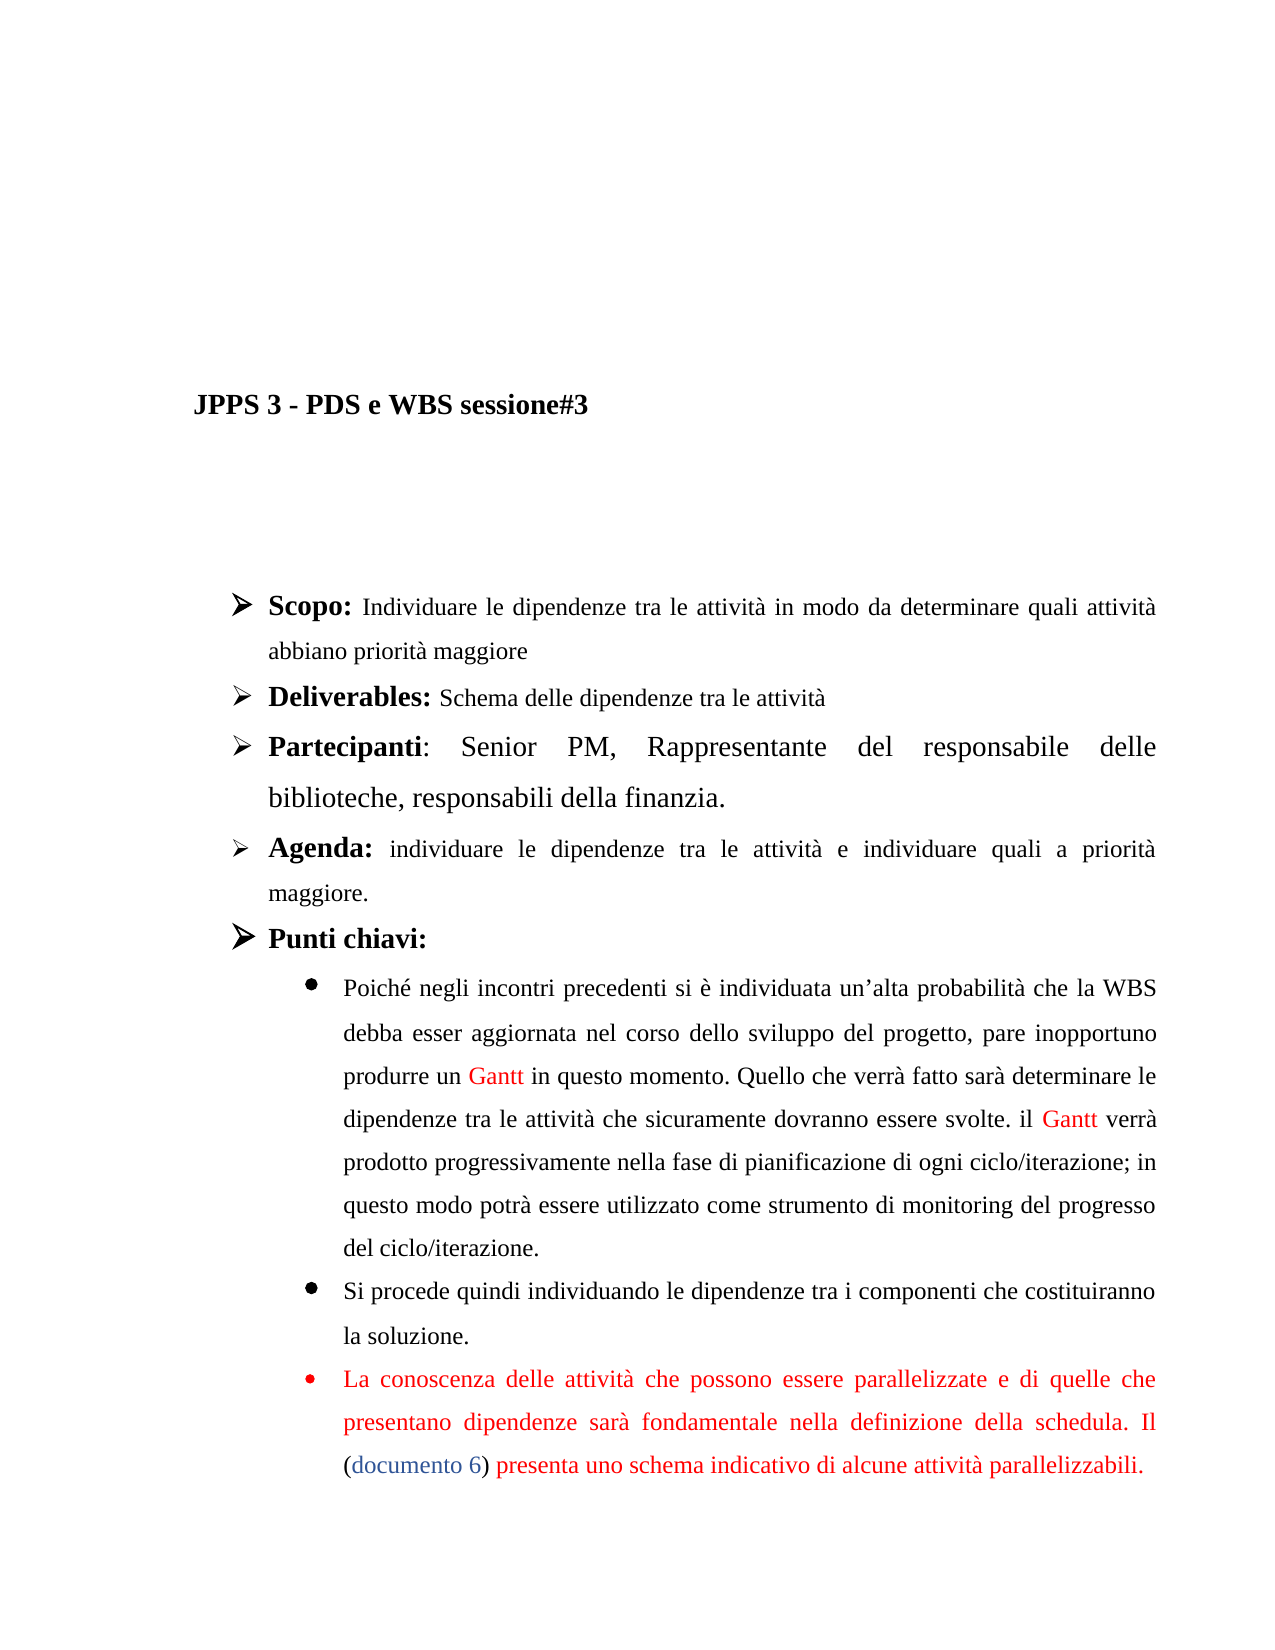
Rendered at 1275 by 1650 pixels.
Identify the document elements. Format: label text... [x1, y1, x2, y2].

list Scopo: Individuare le dipendenze tra le attività in modo da determinare quali attività abbiano priorità maggiore [231, 588, 1157, 664]
list Deliverables: Schema delle dipendenze tra le attività [231, 679, 1157, 712]
text JPPS 3 - PDS e WBS sessione#3 [118, 387, 1157, 420]
list La conoscenza delle attività che possono essere parallelizzate e di quelle che presentano dipendenze sarà fondamentale nella definizione della schedula. Il (documento 6) presenta uno schema indicativo di alcune attività parallelizzabili. [306, 1364, 1157, 1479]
list Partecipanti: Senior PM, Rappresentante del responsabile delle biblioteche, responsabili della finanzia. [231, 729, 1157, 813]
list Poiché negli incontri precedenti si è individuata un’alta probabilità che la WBS debba esser aggiornata nel corso dello sviluppo del progetto, pare inopportuno produrre un Gantt in questo momento. Quello che verrà fatto sarà determinare le dipendenze tra le attività che sicuramente dovranno essere svolte. il Gantt verrà prodotto progressivamente nella fase di pianificazione di ogni ciclo/iterazione; in questo modo potrà essere utilizzato come strumento di monitoring del progresso del ciclo/iterazione. [306, 973, 1157, 1262]
list Agenda: individuare le dipendenze tra le attività e individuare quali a priorità maggiore. [231, 830, 1157, 907]
list Punti chiavi: [231, 921, 1157, 956]
list Si procede quindi individuando le dipendenze tra i componenti che costituiranno la soluzione. [306, 1276, 1157, 1350]
